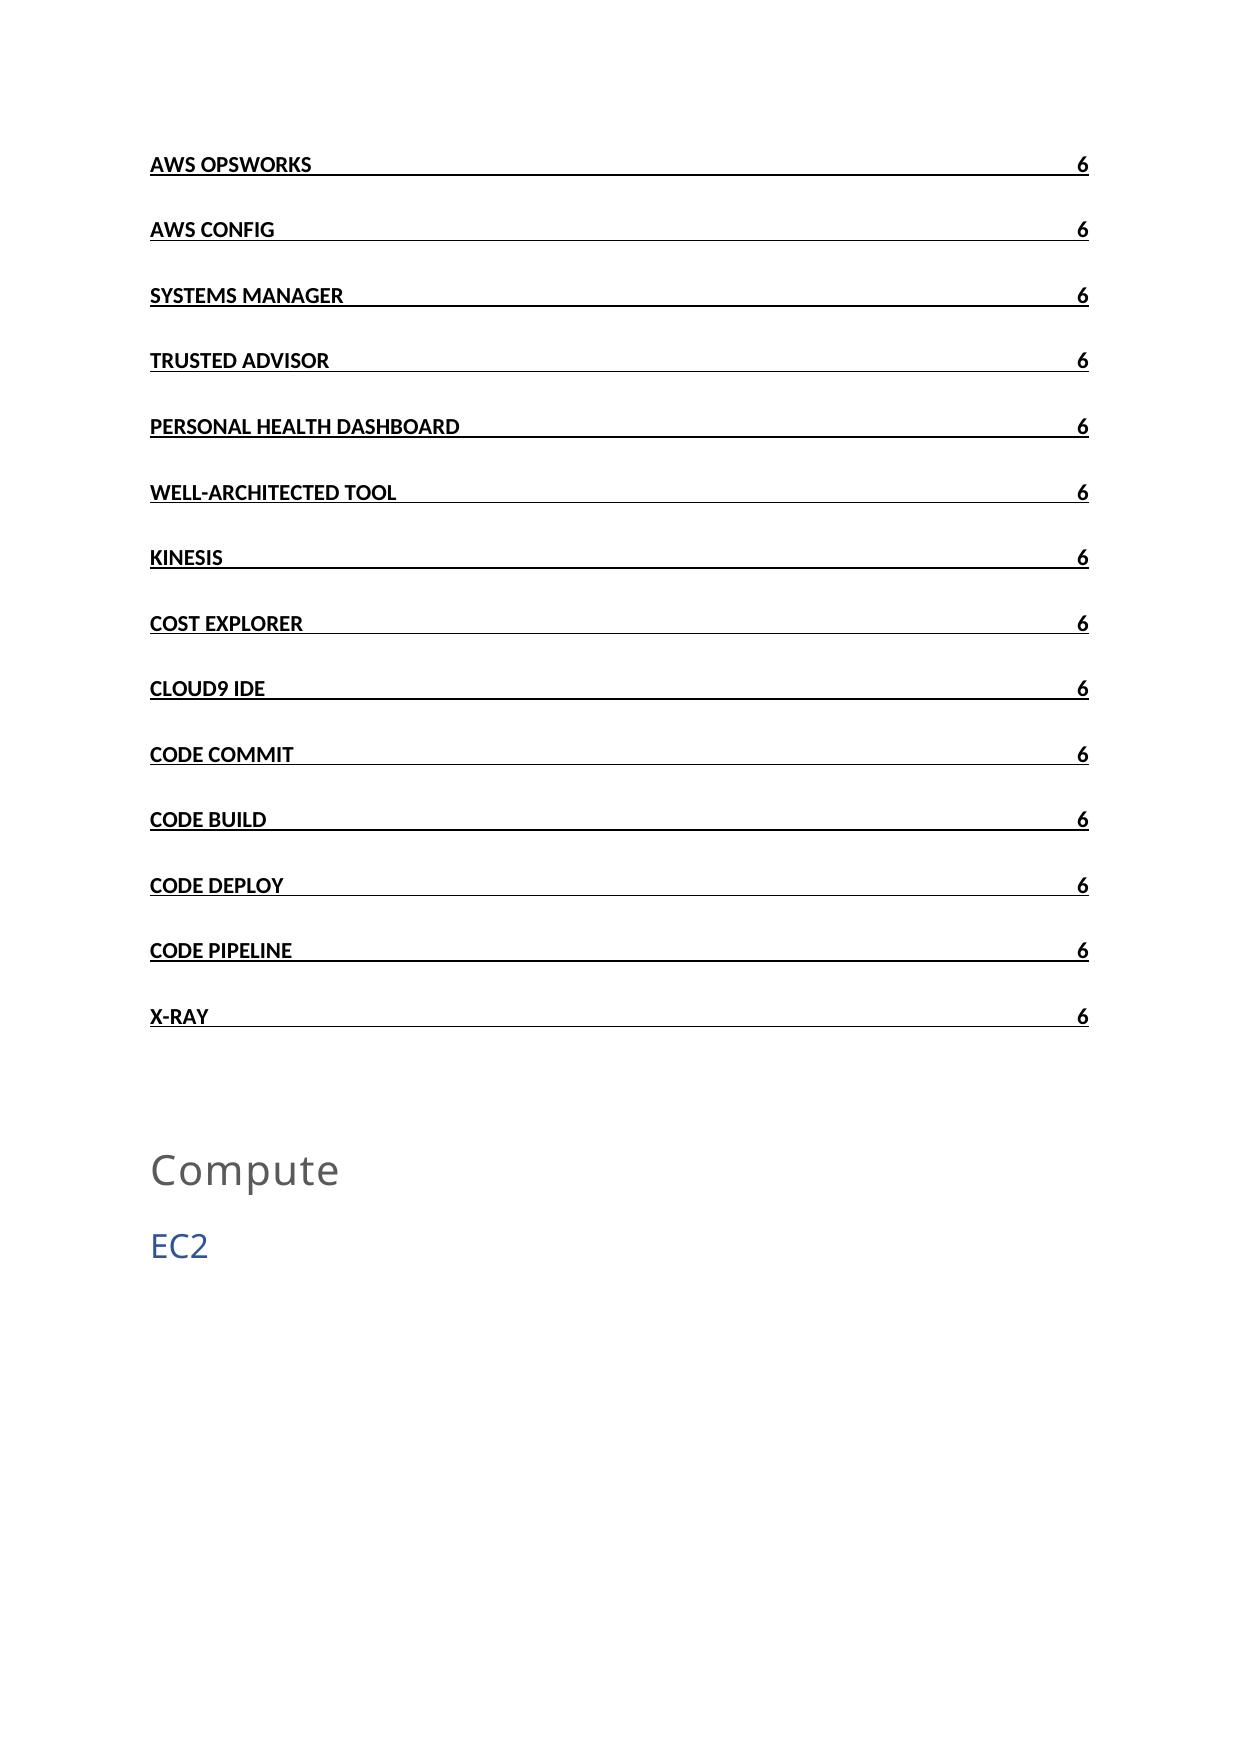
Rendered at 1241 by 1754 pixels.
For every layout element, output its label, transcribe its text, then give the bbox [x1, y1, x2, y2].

text Systems Manager 6 [150, 281, 1090, 309]
text AWS Config 6 [150, 216, 1090, 243]
subtitle Compute [150, 1141, 1090, 1197]
subtitle EC2 [150, 1222, 1090, 1268]
text X-Ray 6 [150, 1002, 1090, 1030]
text Code Commit 6 [150, 740, 1090, 768]
text AWS OpsWorks 6 [150, 150, 1090, 178]
text Trusted Advisor 6 [150, 347, 1090, 374]
text Well-Architected Tool 6 [150, 478, 1090, 506]
text Kinesis 6 [150, 543, 1090, 571]
text Cost Explorer 6 [150, 609, 1090, 637]
text Code Build 6 [150, 805, 1090, 833]
text Code Deploy 6 [150, 871, 1090, 899]
text Code Pipeline 6 [150, 936, 1090, 964]
text Cloud9 IDE 6 [150, 674, 1090, 702]
text Personal Health Dashboard 6 [150, 412, 1090, 440]
